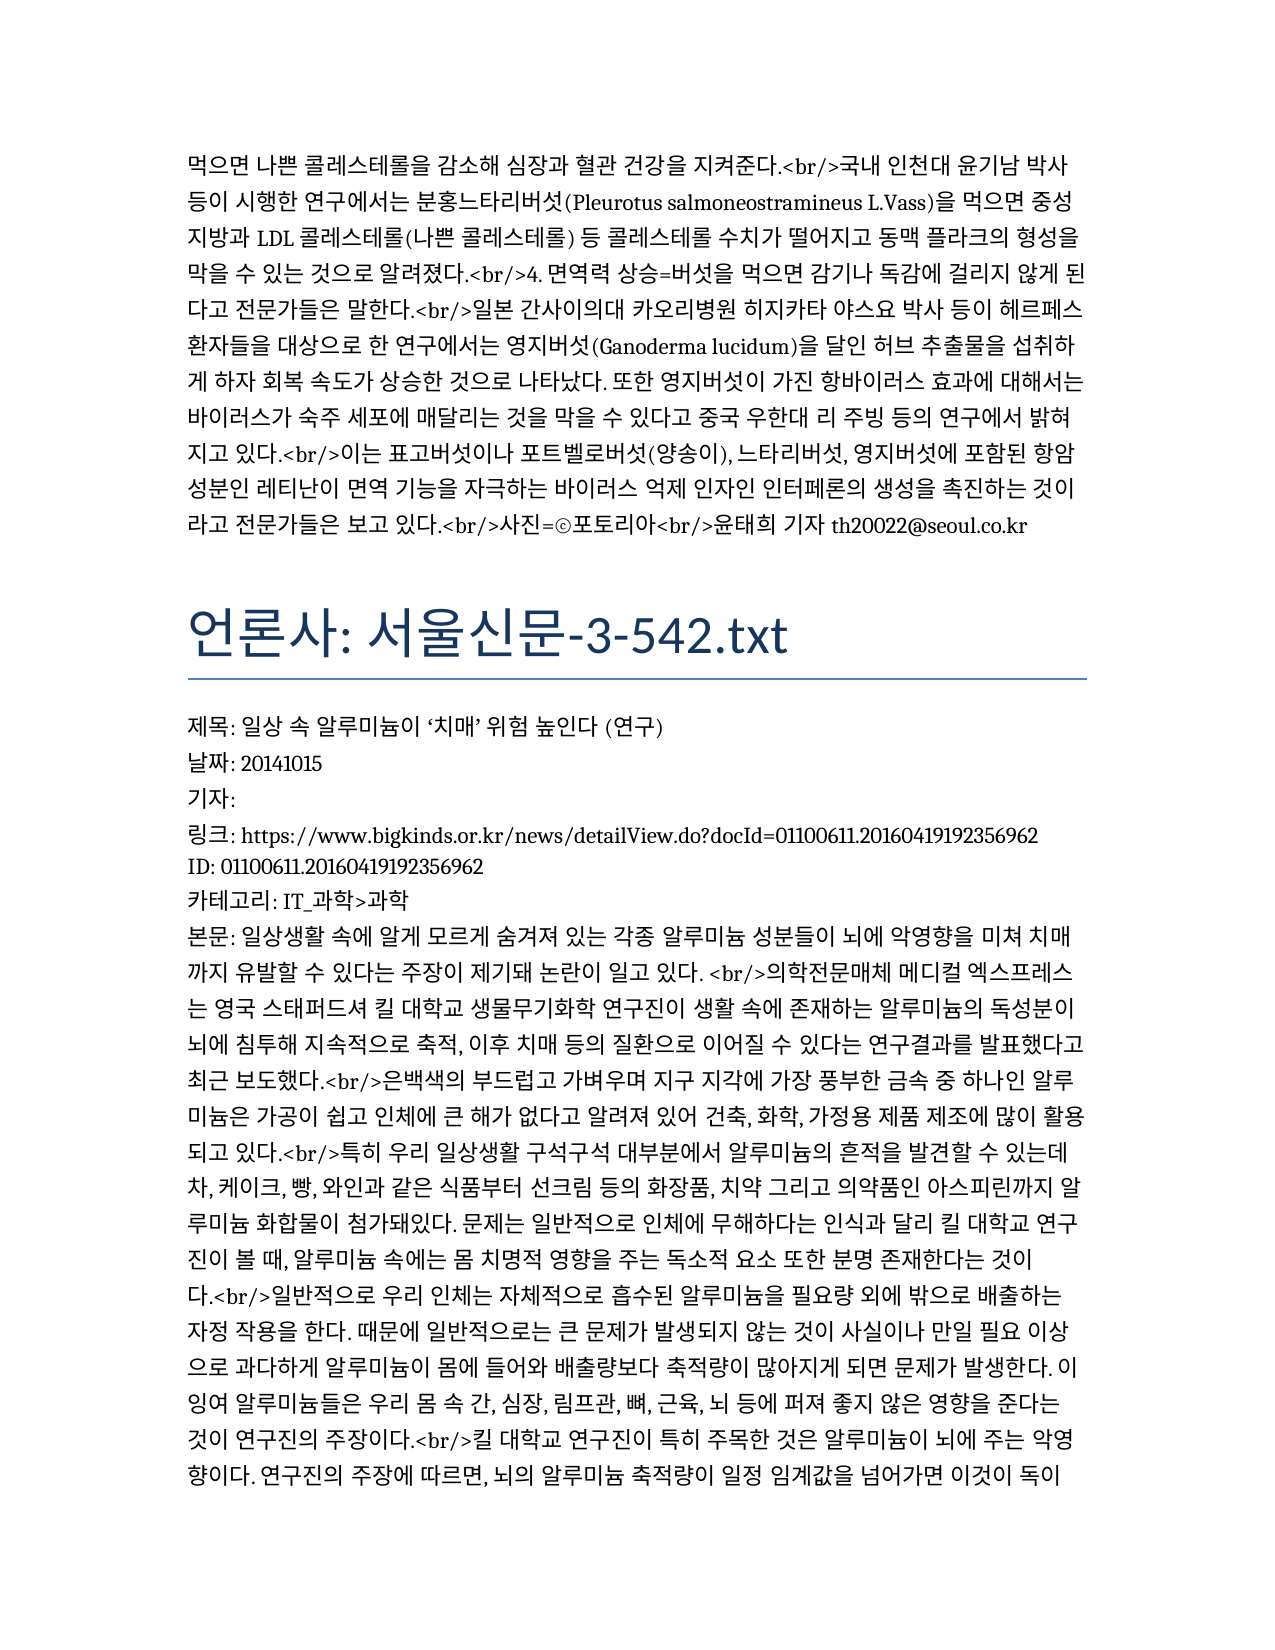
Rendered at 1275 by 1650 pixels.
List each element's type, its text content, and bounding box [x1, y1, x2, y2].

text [187, 711, 1087, 1491]
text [187, 150, 1087, 571]
title 언론사: 서울신문-3-542.txt [187, 596, 1087, 680]
